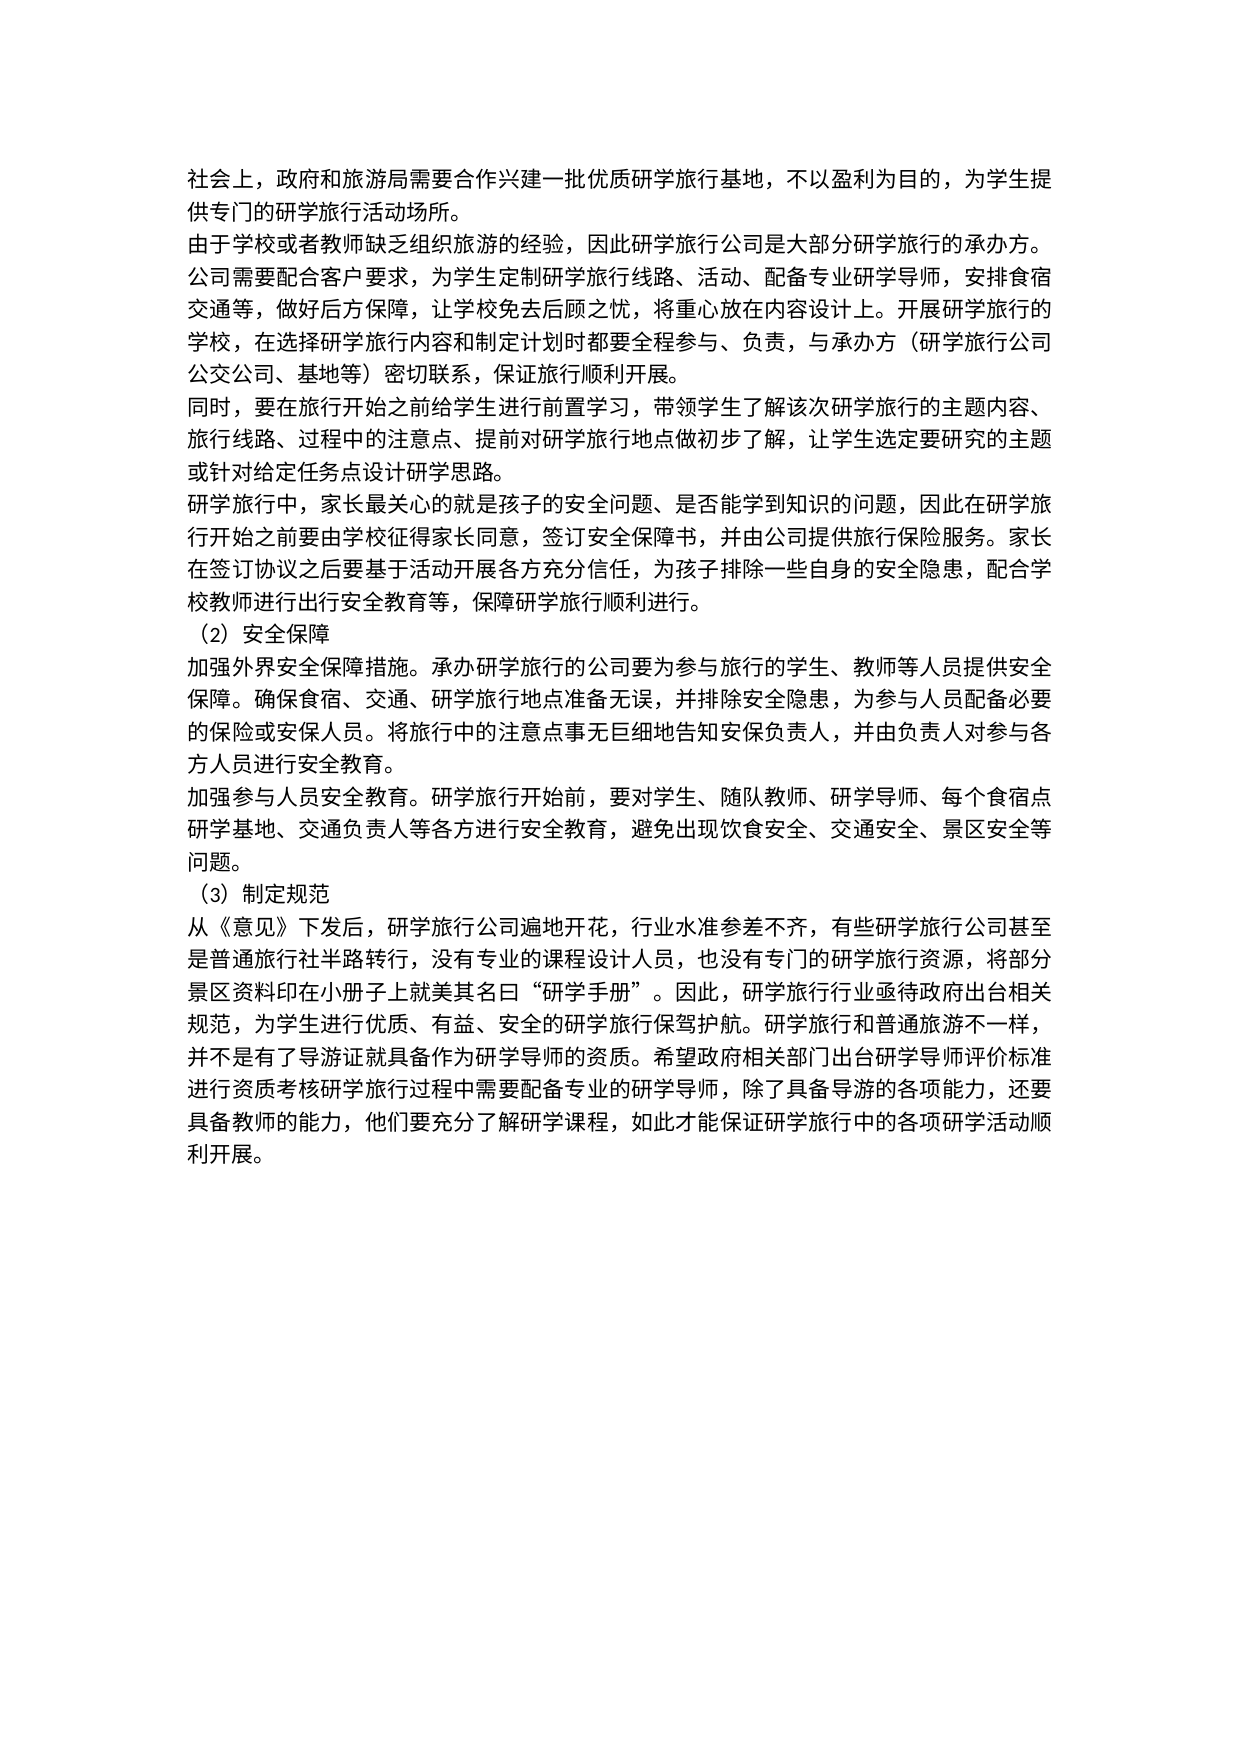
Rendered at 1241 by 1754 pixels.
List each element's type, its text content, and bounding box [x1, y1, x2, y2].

list （3）制定规范 [187, 877, 1053, 909]
list 加强参与人员安全教育。研学旅行开始前，要对学生、随队教师、研学导师、每个食宿点、研学基地、交通负责人等各方进行安全教育，避免出现饮食安全、交通安全、景区安全等问题。 [187, 779, 1053, 877]
list 由于学校或者教师缺乏组织旅游的经验，因此研学旅行公司是大部分研学旅行的承办方。公司需要配合客户要求，为学生定制研学旅行线路、活动、配备专业研学导师，安排食宿、交通等，做好后方保障，让学校免去后顾之忧，将重心放在内容设计上。开展研学旅行的学校，在选择研学旅行内容和制定计划时都要全程参与、负责，与承办方（研学旅行公司、公交公司、基地等）密切联系，保证旅行顺利开展。 [187, 227, 1053, 389]
list （2）安全保障 [187, 617, 1053, 649]
list 同时，要在旅行开始之前给学生进行前置学习，带领学生了解该次研学旅行的主题内容、旅行线路、过程中的注意点、提前对研学旅行地点做初步了解，让学生选定要研究的主题或针对给定任务点设计研学思路。 [187, 389, 1053, 487]
list 加强外界安全保障措施。承办研学旅行的公司要为参与旅行的学生、教师等人员提供安全保障。确保食宿、交通、研学旅行地点准备无误，并排除安全隐患，为参与人员配备必要的保险或安保人员。将旅行中的注意点事无巨细地告知安保负责人，并由负责人对参与各方人员进行安全教育。 [187, 649, 1053, 779]
list 从《意见》下发后，研学旅行公司遍地开花，行业水准参差不齐，有些研学旅行公司甚至是普通旅行社半路转行，没有专业的课程设计人员，也没有专门的研学旅行资源，将部分景区资料印在小册子上就美其名曰“研学手册”。因此，研学旅行行业亟待政府出台相关规范，为学生进行优质、有益、安全的研学旅行保驾护航。研学旅行和普通旅游不一样，并不是有了导游证就具备作为研学导师的资质。希望政府相关部门出台研学导师评价标准，进行资质考核研学旅行过程中需要配备专业的研学导师，除了具备导游的各项能力，还要具备教师的能力，他们要充分了解研学课程，如此才能保证研学旅行中的各项研学活动顺利开展。 [187, 909, 1053, 1169]
list 社会上，政府和旅游局需要合作兴建一批优质研学旅行基地，不以盈利为目的，为学生提供专门的研学旅行活动场所。 [187, 162, 1053, 227]
list 研学旅行中，家长最关心的就是孩子的安全问题、是否能学到知识的问题，因此在研学旅行开始之前要由学校征得家长同意，签订安全保障书，并由公司提供旅行保险服务。家长在签订协议之后要基于活动开展各方充分信任，为孩子排除一些自身的安全隐患，配合学校教师进行出行安全教育等，保障研学旅行顺利进行。 [187, 487, 1053, 617]
